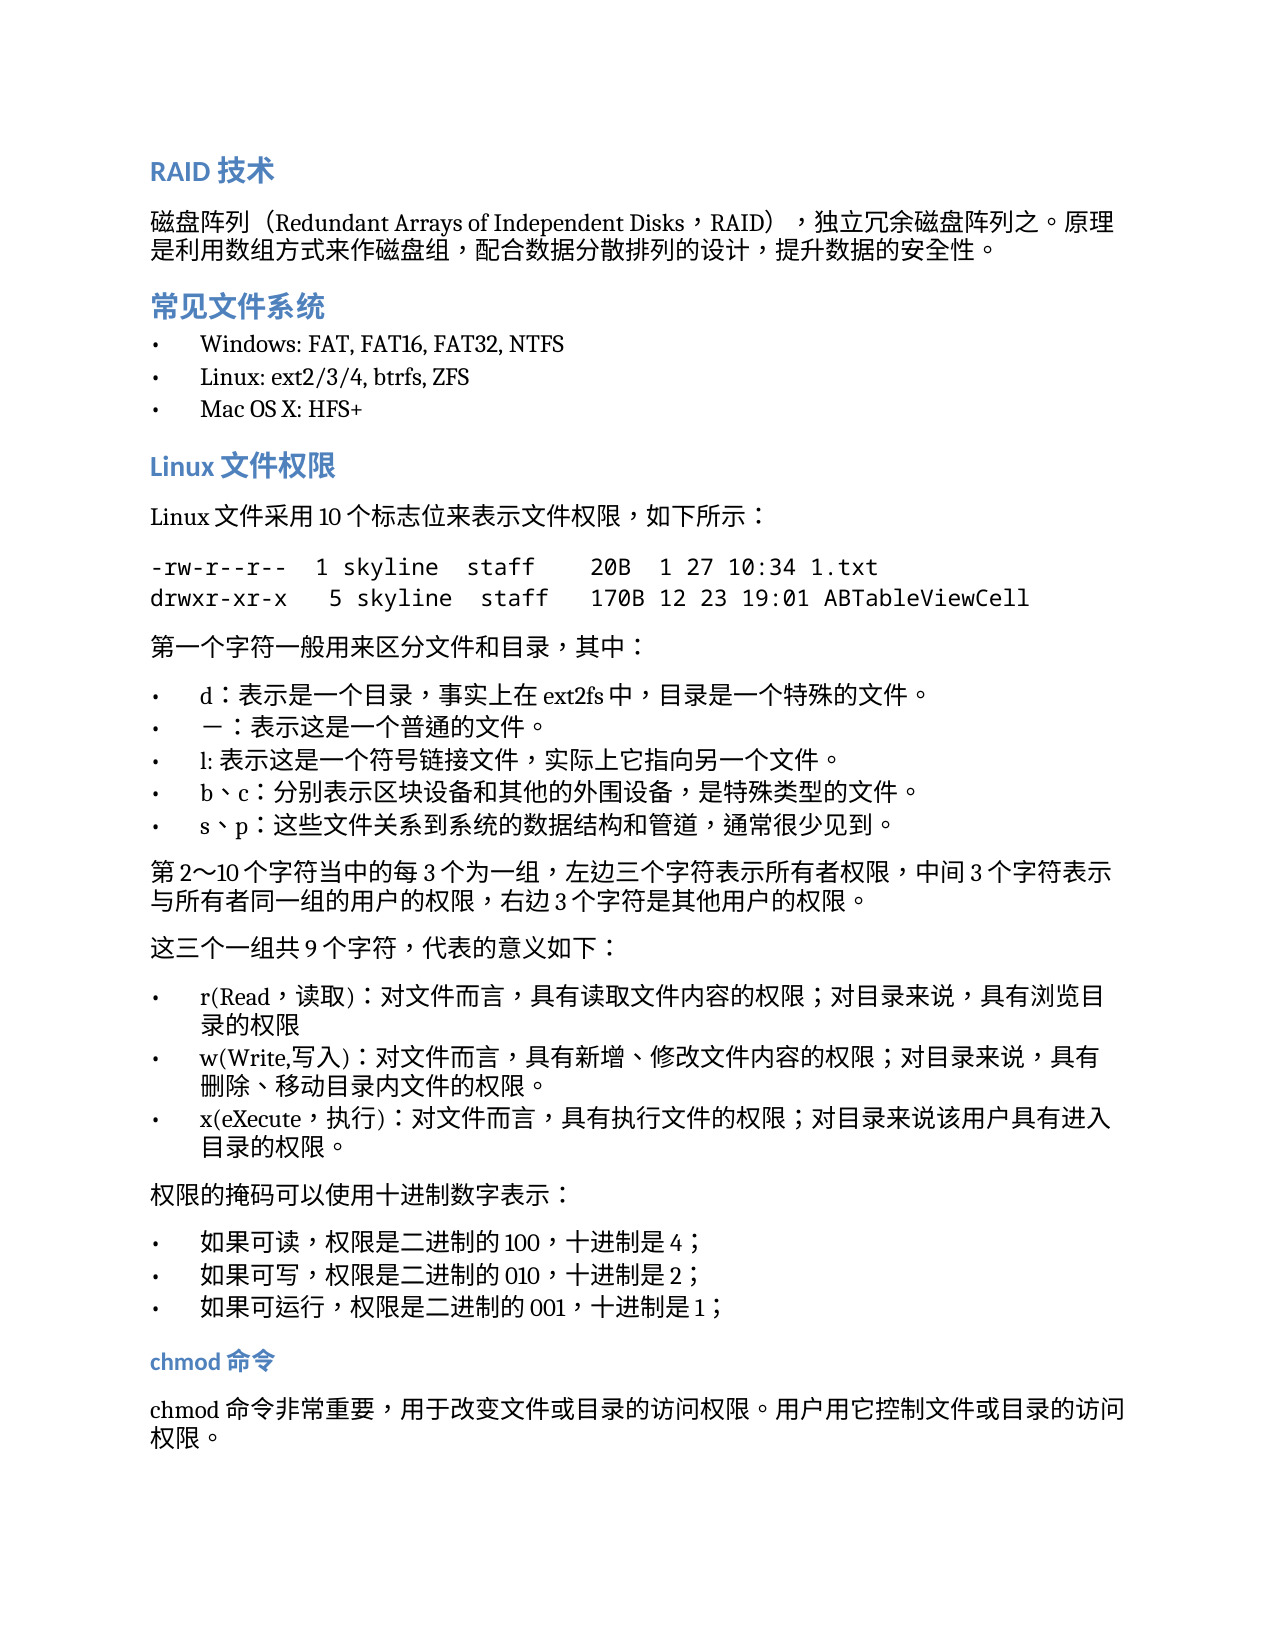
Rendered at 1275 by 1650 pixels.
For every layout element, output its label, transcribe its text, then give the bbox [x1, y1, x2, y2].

text Linux文件采用10个标志位来表示文件权限，如下所示： [150, 503, 1125, 532]
subtitle 常见文件系统 [150, 287, 1125, 326]
list 如果可读，权限是二进制的100，十进制是4； [150, 1229, 1125, 1258]
list b、c：分别表示区块设备和其他的外围设备，是特殊类型的文件。 [150, 779, 1125, 808]
list l: 表示这是一个符号链接文件，实际上它指向另一个文件。 [150, 747, 1125, 775]
list 如果可运行，权限是二进制的001，十进制是1； [150, 1294, 1125, 1323]
subtitle RAID 技术 [150, 150, 1125, 190]
subtitle chmod命令 [150, 1344, 1125, 1378]
list s、p：这些文件关系到系统的数据结构和管道，通常很少见到。 [150, 812, 1125, 840]
text 这三个一组共9个字符，代表的意义如下： [150, 935, 1125, 964]
text 权限的掩码可以使用十进制数字表示： [150, 1182, 1125, 1210]
list －：表示这是一个普通的文件。 [150, 714, 1125, 743]
list r(Read，读取)：对文件而言，具有读取文件内容的权限；对目录来说，具有浏览目录的权限 [150, 983, 1125, 1040]
list Windows: FAT, FAT16, FAT32, NTFS [150, 330, 1125, 359]
text 磁盘阵列（Redundant Arrays of Independent Disks，RAID），独立冗余磁盘阵列之。原理是利用数组方式来作磁盘组，配合数据分散排列的设计，提升数据的安全性。 [150, 208, 1125, 266]
list Mac OS X: HFS+ [150, 395, 1125, 424]
subtitle Linux文件权限 [150, 445, 1125, 484]
list w(Write,写入)：对文件而言，具有新增、修改文件内容的权限；对目录来说，具有删除、移动目录内文件的权限。 [150, 1044, 1125, 1102]
list Linux: ext2/3/4, btrfs, ZFS [150, 363, 1125, 391]
list x(eXecute，执行)：对文件而言，具有执行文件的权限；对目录来说该用户具有进入目录的权限。 [150, 1105, 1125, 1163]
list 如果可写，权限是二进制的010，十进制是2； [150, 1262, 1125, 1290]
text 第2～10个字符当中的每3个为一组，左边三个字符表示所有者权限，中间3个字符表示与所有者同一组的用户的权限，右边3个字符是其他用户的权限。 [150, 859, 1125, 917]
text chmod命令非常重要，用于改变文件或目录的访问权限。用户用它控制文件或目录的访问权限。 [150, 1396, 1125, 1454]
text 第一个字符一般用来区分文件和目录，其中： [150, 634, 1125, 663]
list d：表示是一个目录，事实上在ext2fs中，目录是一个特殊的文件。 [150, 682, 1125, 710]
text -rw-r--r-- 1 skyline staff 20B 1 27 10:34 1.txt drwxr-xr-x 5 skyline staff 170B 12 23 19:01 ABTableViewCell [150, 551, 1125, 613]
